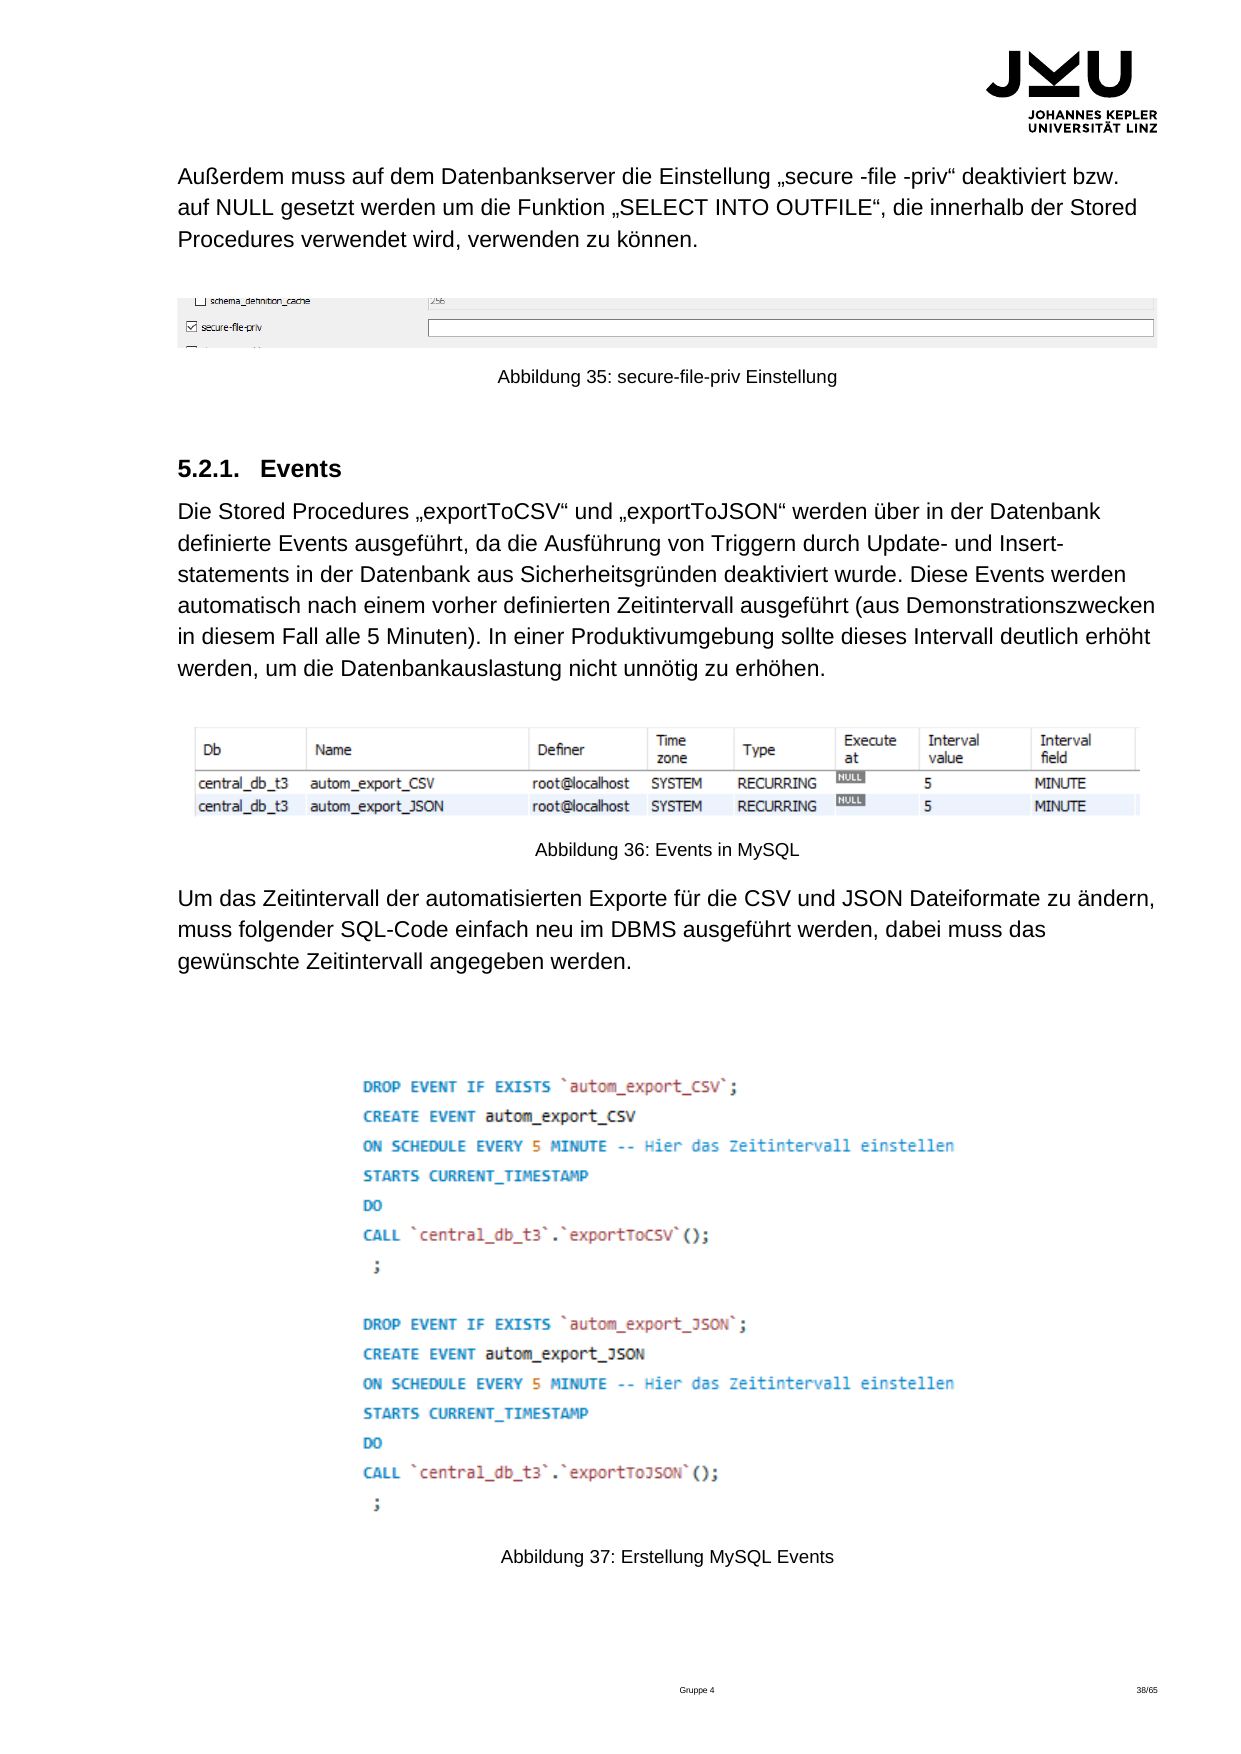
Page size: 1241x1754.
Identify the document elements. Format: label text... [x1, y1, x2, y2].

text Abbildung 37: Erstellung MySQL Events [177, 1546, 1157, 1567]
text Die Stored Procedures „exportToCSV“ und „exportToJSON“ werden über in der Datenbank definierte Events ausgeführt, da die Ausführung von Triggern durch Update- und Insert-statements in der Datenbank aus Sicherheitsgründen deaktiviert wurde. Diese Events werden automatisch nach einem vorher definierten Zeitintervall ausgeführt (aus Demonstrationszwecken in diesem Fall alle 5 Minuten). In einer Produktivumgebung sollte dieses Intervall deutlich erhöht werden, um die Datenbankauslastung nicht unnötig zu erhöhen. [177, 495, 1157, 682]
text Abbildung 36: Events in MySQL [177, 839, 1157, 861]
text Um das Zeitintervall der automatisierten Exporte für die CSV und JSON Dateiformate zu ändern, muss folgender SQL-Code einfach neu im DBMS ausgeführt werden, dabei muss das gewünschte Zeitintervall angegeben werden. [177, 882, 1157, 975]
text Außerdem muss auf dem Datenbankserver die Einstellung „secure -file -priv“ deaktiviert bzw. auf NULL gesetzt werden um die Funktion „SELECT INTO OUTFILE“, die innerhalb der Stored Procedures verwendet wird, verwenden zu können. [177, 159, 1157, 253]
picture [177, 298, 1158, 348]
subtitle Events [177, 453, 1157, 482]
text Abbildung 35: secure-file-priv Einstellung [177, 366, 1157, 388]
picture [194, 727, 1140, 821]
picture [354, 1069, 981, 1527]
